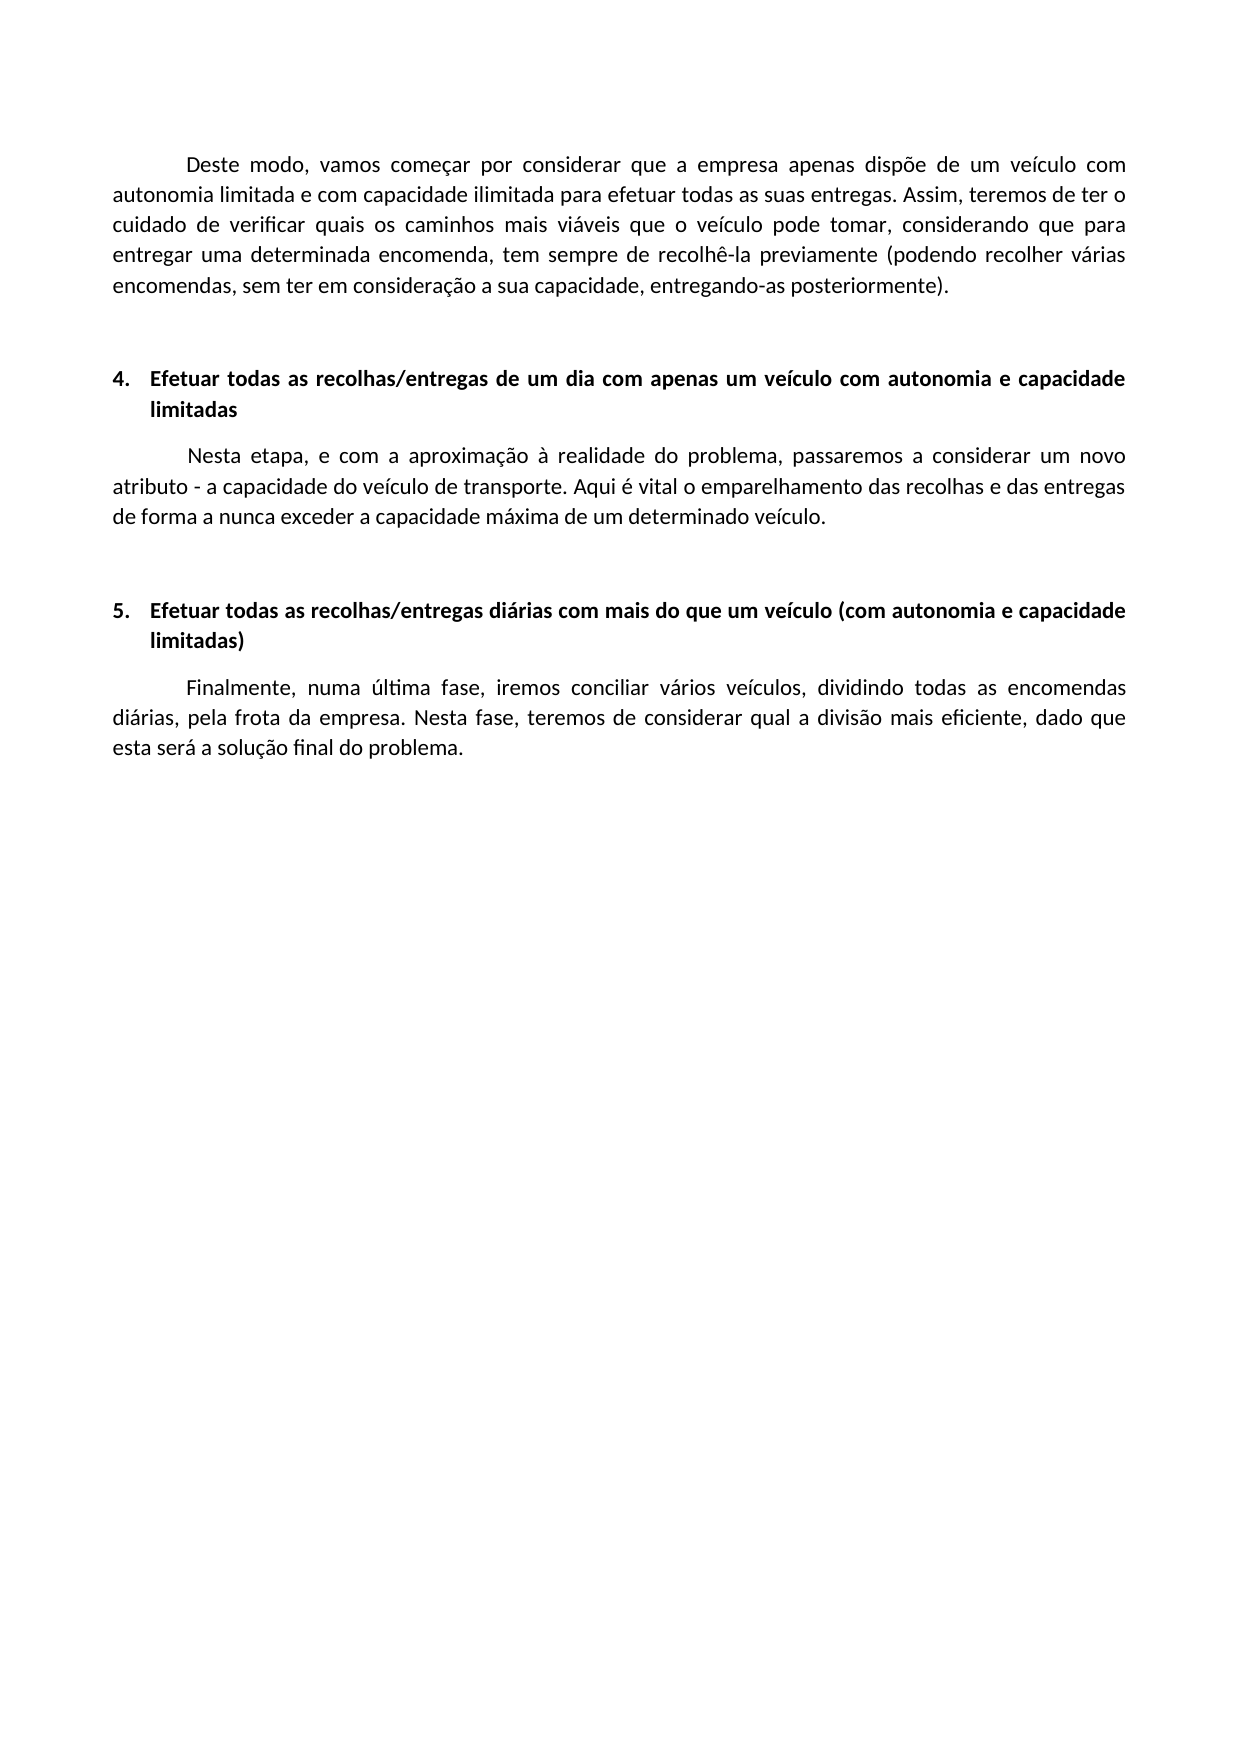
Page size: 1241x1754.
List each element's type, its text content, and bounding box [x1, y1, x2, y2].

text Nesta etapa, e com a aproximação à realidade do problema, passaremos a considerar um novo atributo - a capacidade do veículo de transporte. Aqui é vital o emparelhamento das recolhas e das entregas de forma a nunca exceder a capacidade máxima de um determinado veículo. [112, 442, 1128, 530]
list Efetuar todas as recolhas/entregas de um dia com apenas um veículo com autonomia e capacidade limitadas [112, 364, 1128, 423]
list Efetuar todas as recolhas/entregas diárias com mais do que um veículo (com autonomia e capacidade limitadas) [112, 596, 1128, 654]
text Finalmente, numa última fase, iremos conciliar vários veículos, dividindo todas as encomendas diárias, pela frota da empresa. Nesta fase, teremos de considerar qual a divisão mais eficiente, dado que esta será a solução final do problema. [112, 673, 1128, 761]
text Deste modo, vamos começar por considerar que a empresa apenas dispõe de um veículo com autonomia limitada e com capacidade ilimitada para efetuar todas as suas entregas. Assim, teremos de ter o cuidado de verificar quais os caminhos mais viáveis que o veículo pode tomar, considerando que para entregar uma determinada encomenda, tem sempre de recolhê-la previamente (podendo recolher várias encomendas, sem ter em consideração a sua capacidade, entregando-as posteriormente). [112, 150, 1128, 299]
